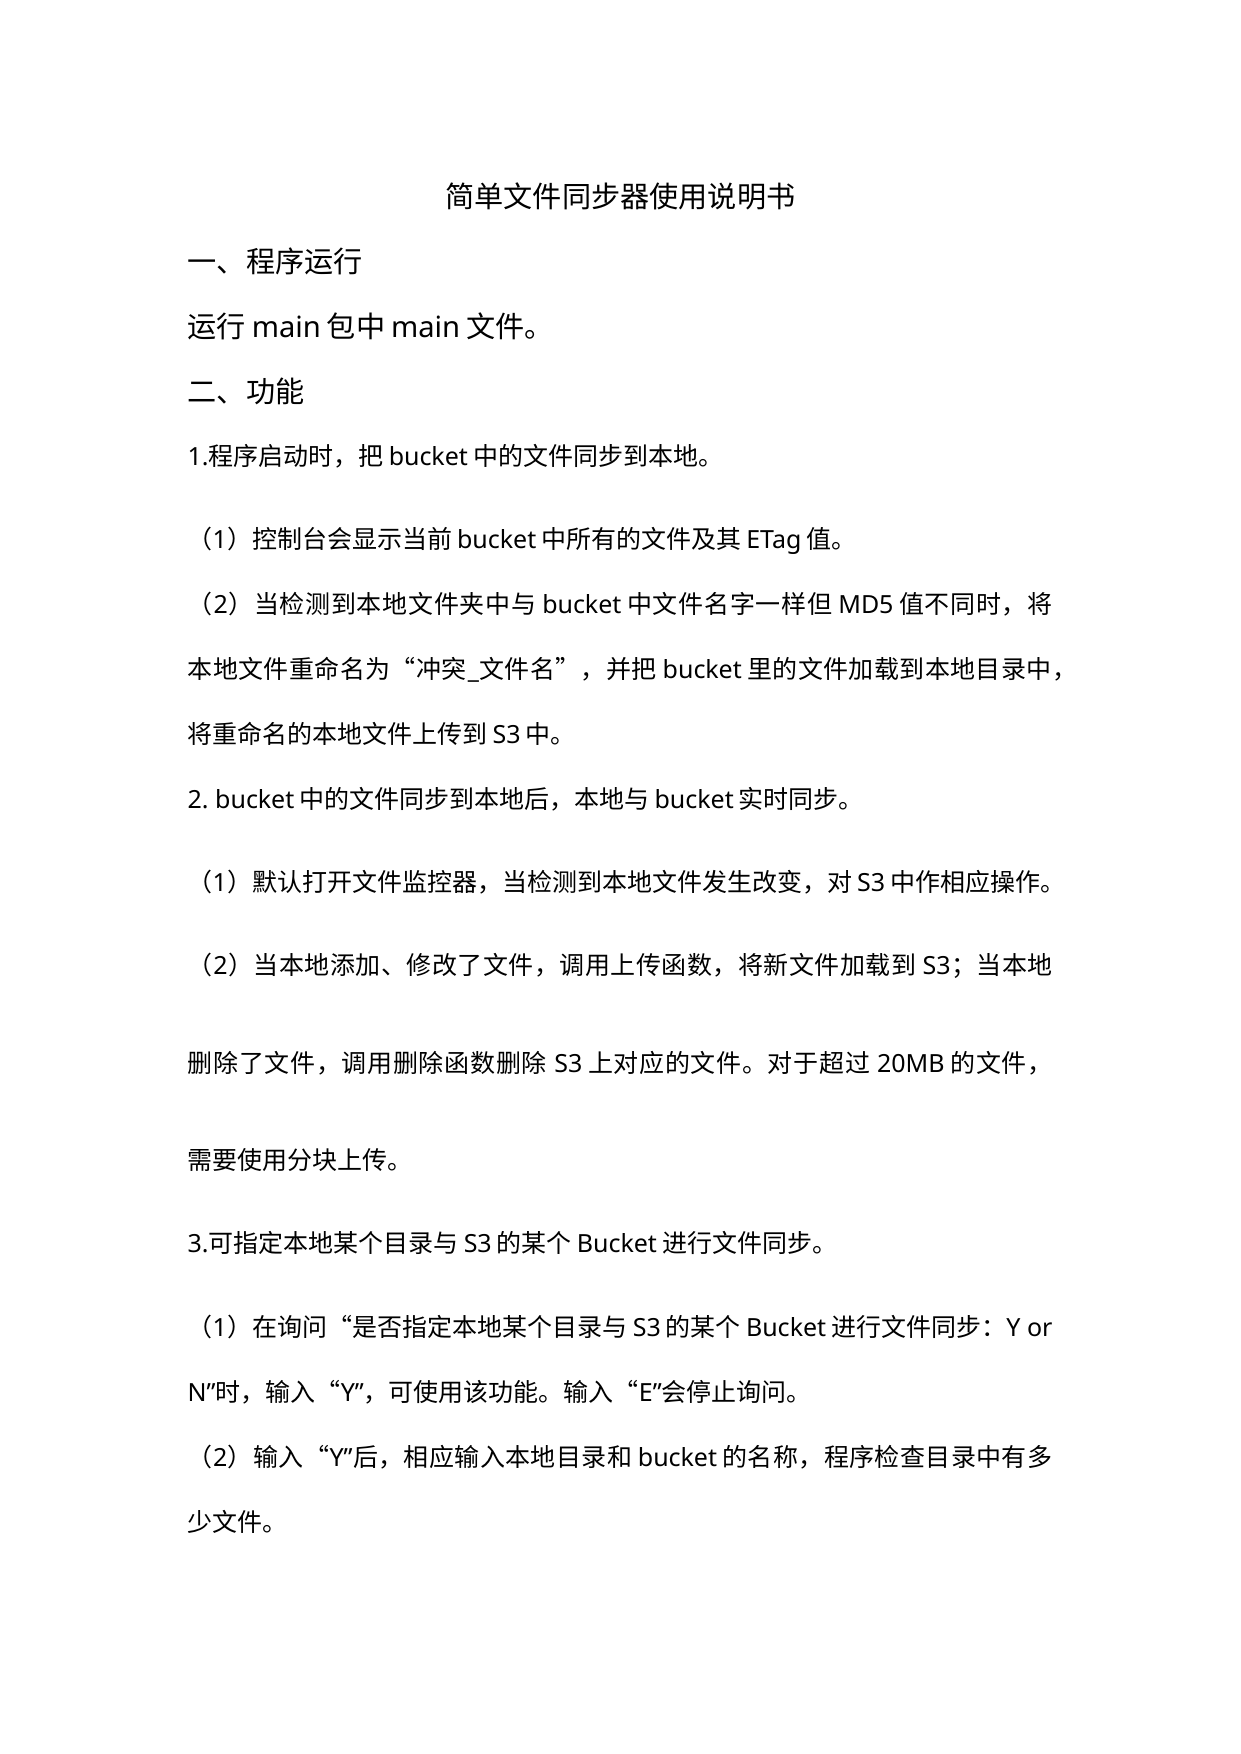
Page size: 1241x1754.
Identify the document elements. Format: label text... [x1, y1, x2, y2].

text （2）当本地添加、修改了文件，调用上传函数，将新文件加载到S3；当本地删除了文件，调用删除函数删除S3上对应的文件。对于超过20MB的文件，需要使用分块上传。 [187, 931, 1053, 1191]
text 1.程序启动时，把bucket中的文件同步到本地。 [187, 422, 1053, 487]
text （1）默认打开文件监控器，当检测到本地文件发生改变，对S3中作相应操作。 [187, 848, 1053, 913]
text （2）当检测到本地文件夹中与bucket中文件名字一样但MD5值不同时，将本地文件重命名为“冲突_文件名”，并把bucket里的文件加载到本地目录中，将重命名的本地文件上传到S3中。 [187, 570, 1053, 765]
text （1）控制台会显示当前bucket中所有的文件及其ETag值。 [187, 505, 1053, 570]
text （1）在询问“是否指定本地某个目录与S3的某个Bucket进行文件同步：Y or N”时，输入“Y”，可使用该功能。输入“E”会停止询问。 [187, 1293, 1053, 1423]
text 运行main包中main文件。 [187, 292, 1053, 357]
text 二、功能 [187, 357, 1053, 422]
text 2. bucket中的文件同步到本地后，本地与bucket实时同步。 [187, 765, 1053, 830]
text 一、程序运行 [187, 227, 1053, 292]
text （2）输入“Y”后，相应输入本地目录和bucket的名称，程序检查目录中有多少文件。 [187, 1423, 1053, 1553]
text 3.可指定本地某个目录与S3的某个Bucket进行文件同步。 [187, 1209, 1053, 1274]
text 简单文件同步器使用说明书 [187, 162, 1053, 227]
